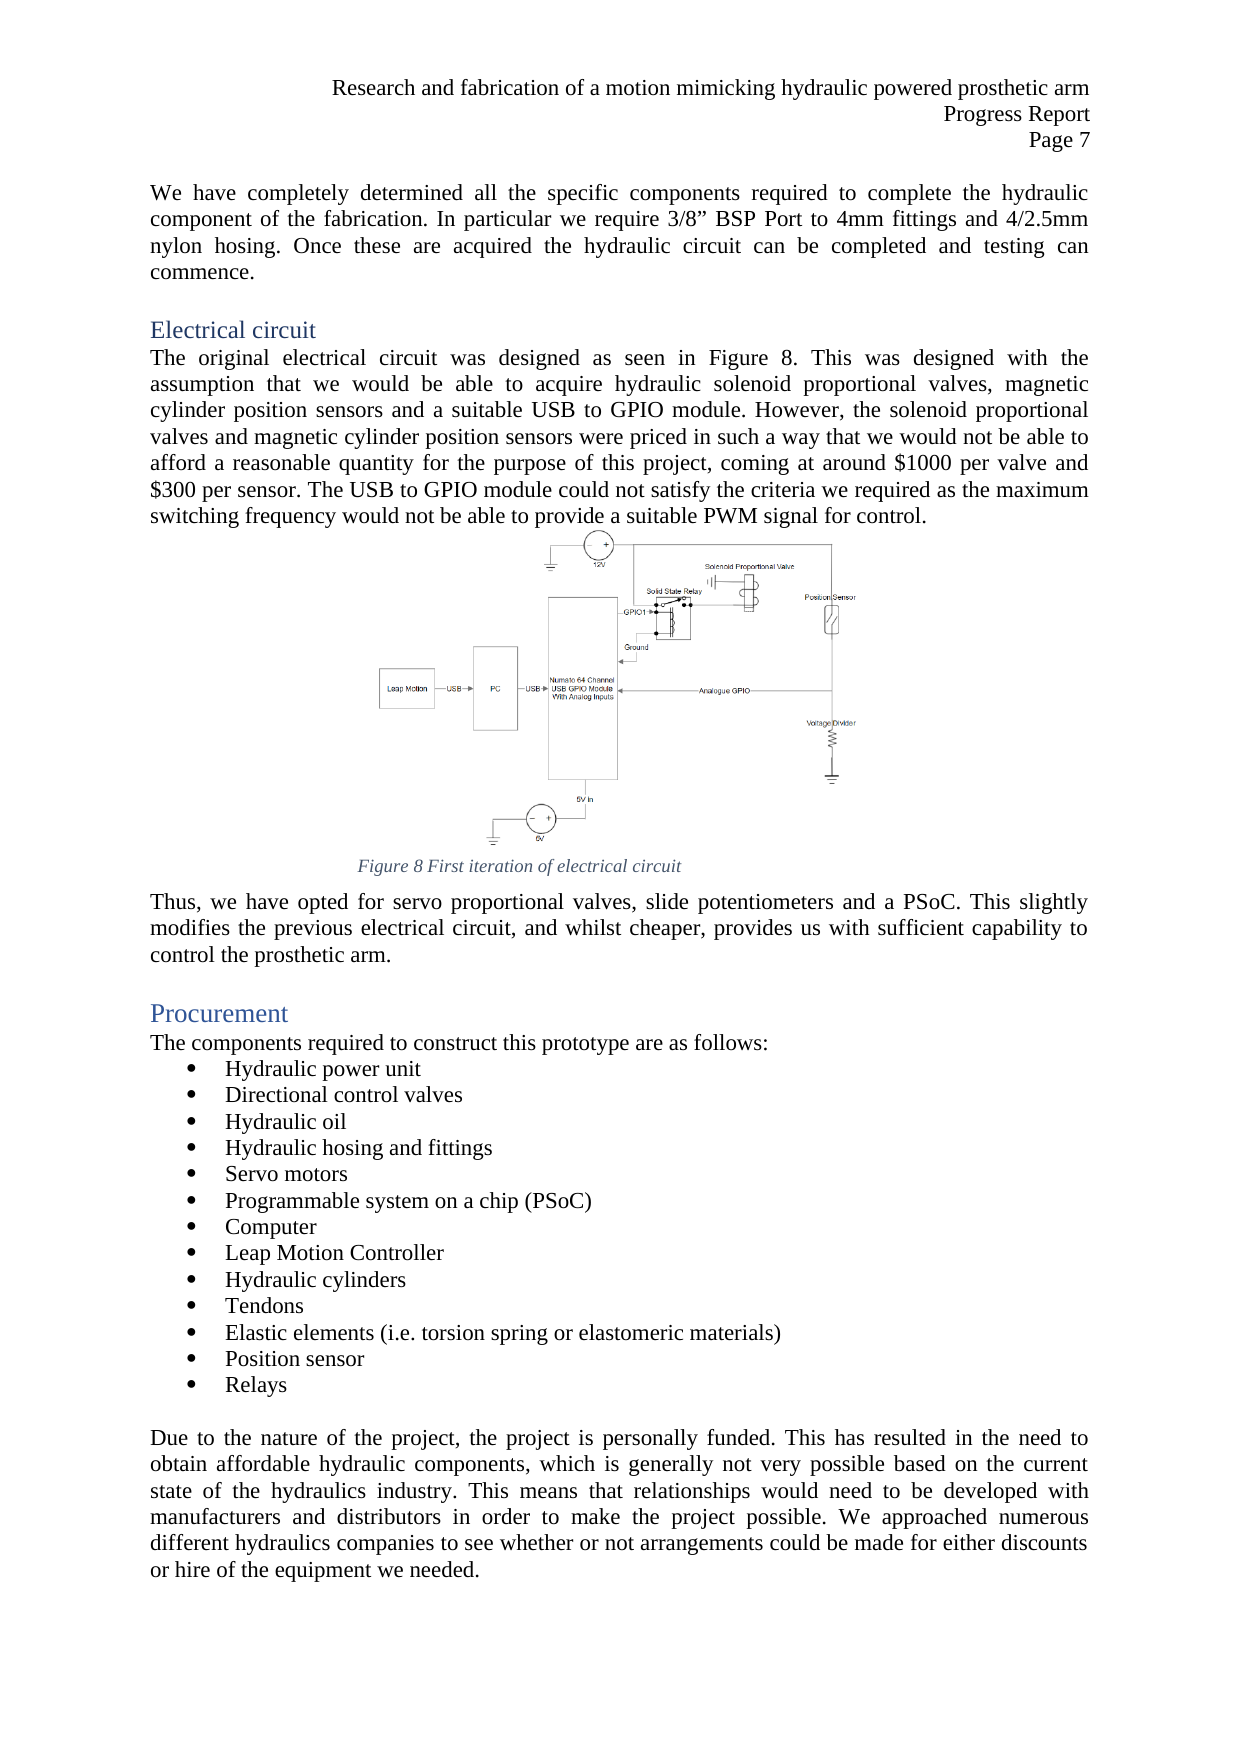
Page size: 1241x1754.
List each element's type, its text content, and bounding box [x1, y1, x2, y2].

subtitle Procurement [150, 997, 1090, 1029]
list Hydraulic oil [187, 1108, 1090, 1134]
list Tendons [187, 1292, 1090, 1318]
list Hydraulic cylinders [187, 1266, 1090, 1292]
list Relays [187, 1371, 1090, 1398]
text The components required to construct this prototype are as follows: [150, 1029, 1090, 1055]
list Hydraulic hosing and fittings [187, 1134, 1090, 1160]
list Computer [187, 1213, 1090, 1239]
list Position sensor [187, 1345, 1090, 1371]
text Thus, we have opted for servo proportional valves, slide potentiometers and a PSoC. This slightly modifies the previous electrical circuit, and whilst cheaper, provides us with sufficient capability to control the prosthetic arm. [150, 888, 1090, 967]
text The original electrical circuit was designed as seen in Figure 8. This was designed with the assumption that we would be able to acquire hydraulic solenoid proportional valves, magnetic cylinder position sensors and a suitable USB to GPIO module. However, the solenoid proportional valves and magnetic cylinder position sensors were priced in such a way that we would not be able to afford a reasonable quantity for the purpose of this project, coming at around $1000 per valve and $300 per sensor. The USB to GPIO module could not satisfy the criteria we required as the maximum switching frequency would not be able to provide a suitable PWM signal for control. [150, 344, 1090, 528]
list Leap Motion Controller [187, 1239, 1090, 1266]
list Servo motors [187, 1160, 1090, 1187]
picture [357, 528, 882, 848]
subtitle Electrical circuit [150, 315, 1090, 344]
list Hydraulic power unit [187, 1055, 1090, 1081]
text Due to the nature of the project, the project is personally funded. This has resulted in the need to obtain affordable hydraulic components, which is generally not very possible based on the current state of the hydraulics industry. This means that relationships would need to be developed with manufacturers and distributors in order to make the project possible. We approached numerous different hydraulics companies to see whether or not arrangements could be made for either discounts or hire of the equipment we needed. [150, 1424, 1090, 1582]
list Programmable system on a chip (PSoC) [187, 1187, 1090, 1213]
text We have completely determined all the specific components required to complete the hydraulic component of the fabrication. In particular we require 3/8” BSP Port to 4mm fittings and 4/2.5mm nylon hosing. Once these are acquired the hydraulic circuit can be completed and testing can commence. [150, 179, 1090, 284]
list Elastic elements (i.e. torsion spring or elastomeric materials) [187, 1318, 1090, 1345]
list Directional control valves [187, 1081, 1090, 1108]
